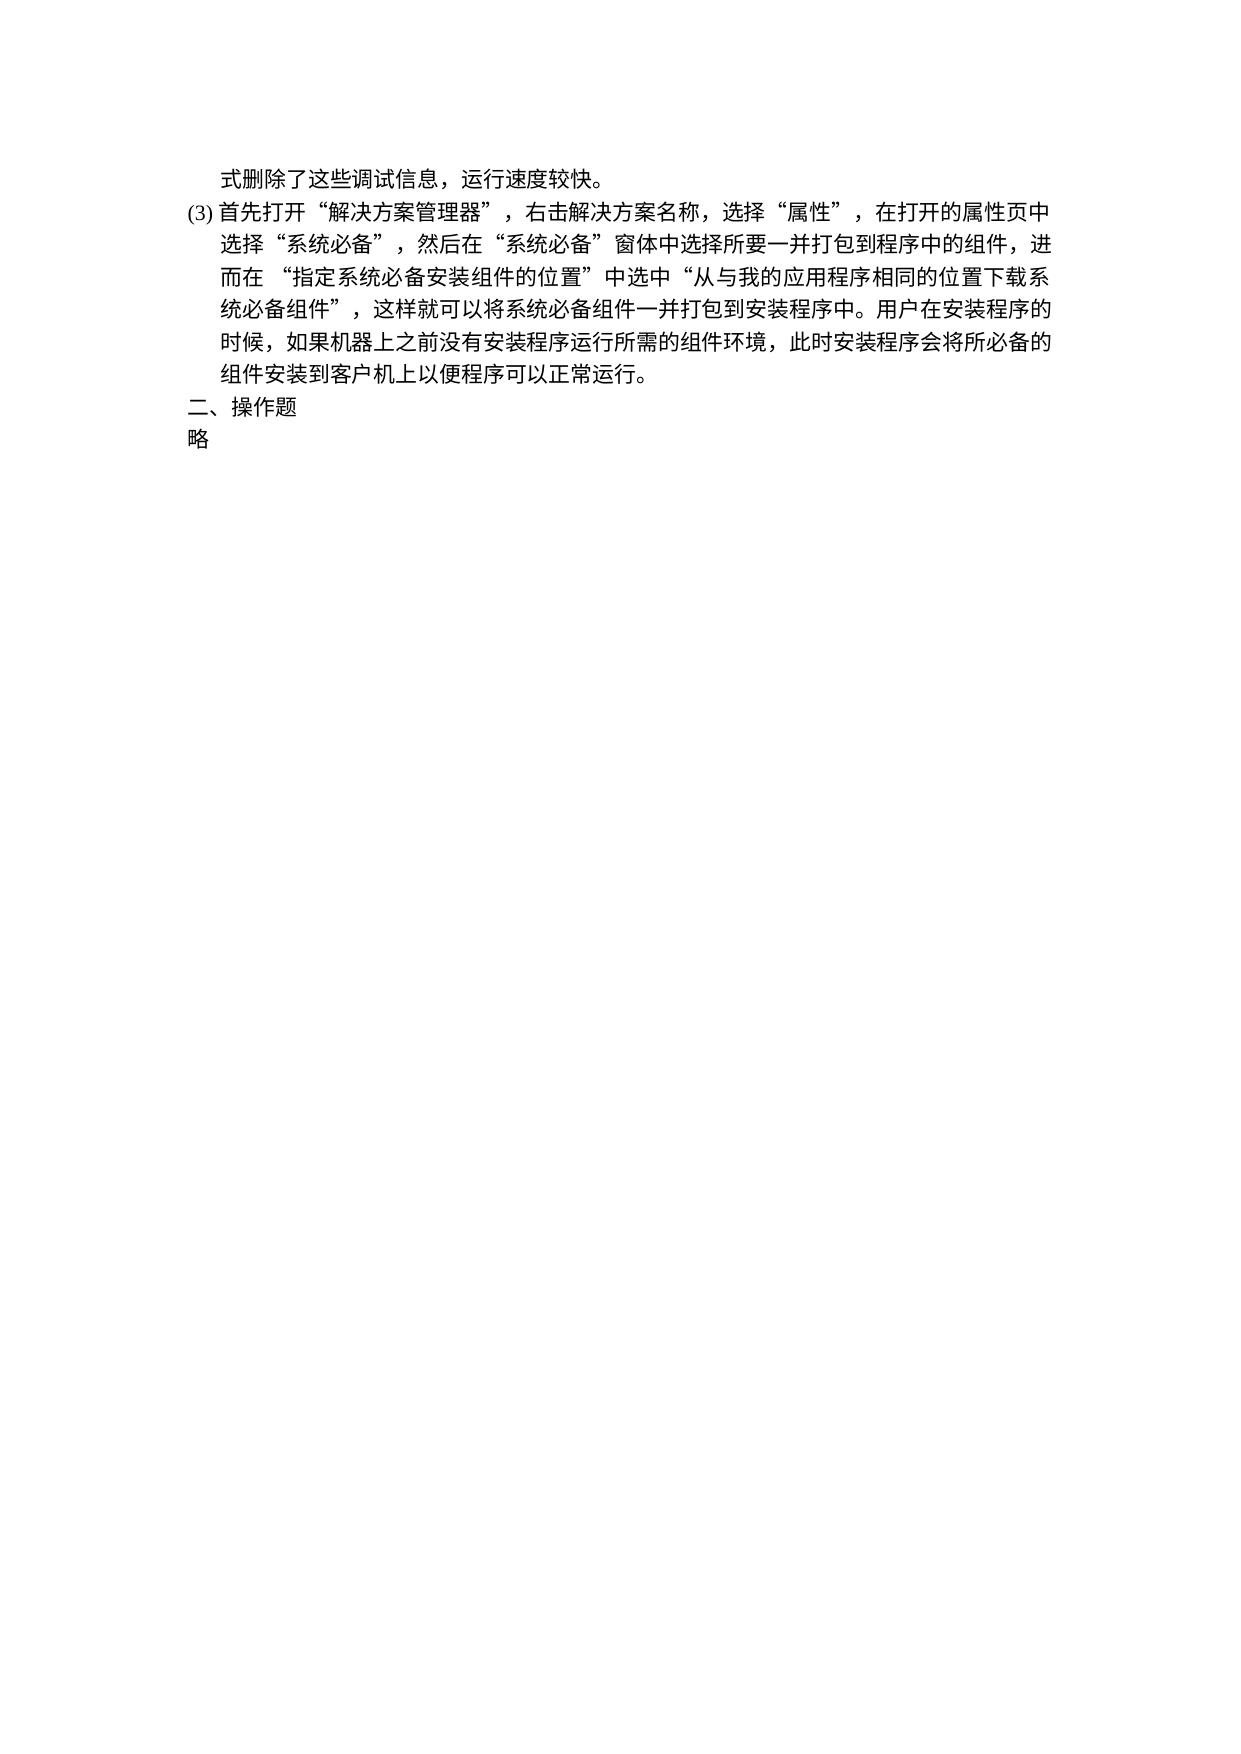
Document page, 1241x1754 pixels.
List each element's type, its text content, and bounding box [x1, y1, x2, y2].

text 略 [187, 422, 1053, 454]
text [187, 162, 1053, 194]
text 二、操作题 [187, 389, 1053, 422]
text (3) 首先打开“解决方案管理器”，右击解决方案名称，选择“属性”，在打开的属性页中选择“系统必备”，然后在“系统必备”窗体中选择所要一并打包到程序中的组件，进而在 “指定系统必备安装组件的位置”中选中“从与我的应用程序相同的位置下载系统必备组件”，这样就可以将系统必备组件一并打包到安装程序中。用户在安装程序的时候，如果机器上之前没有安装程序运行所需的组件环境，此时安装程序会将所必备的组件安装到客户机上以便程序可以正常运行。 [187, 194, 1053, 389]
